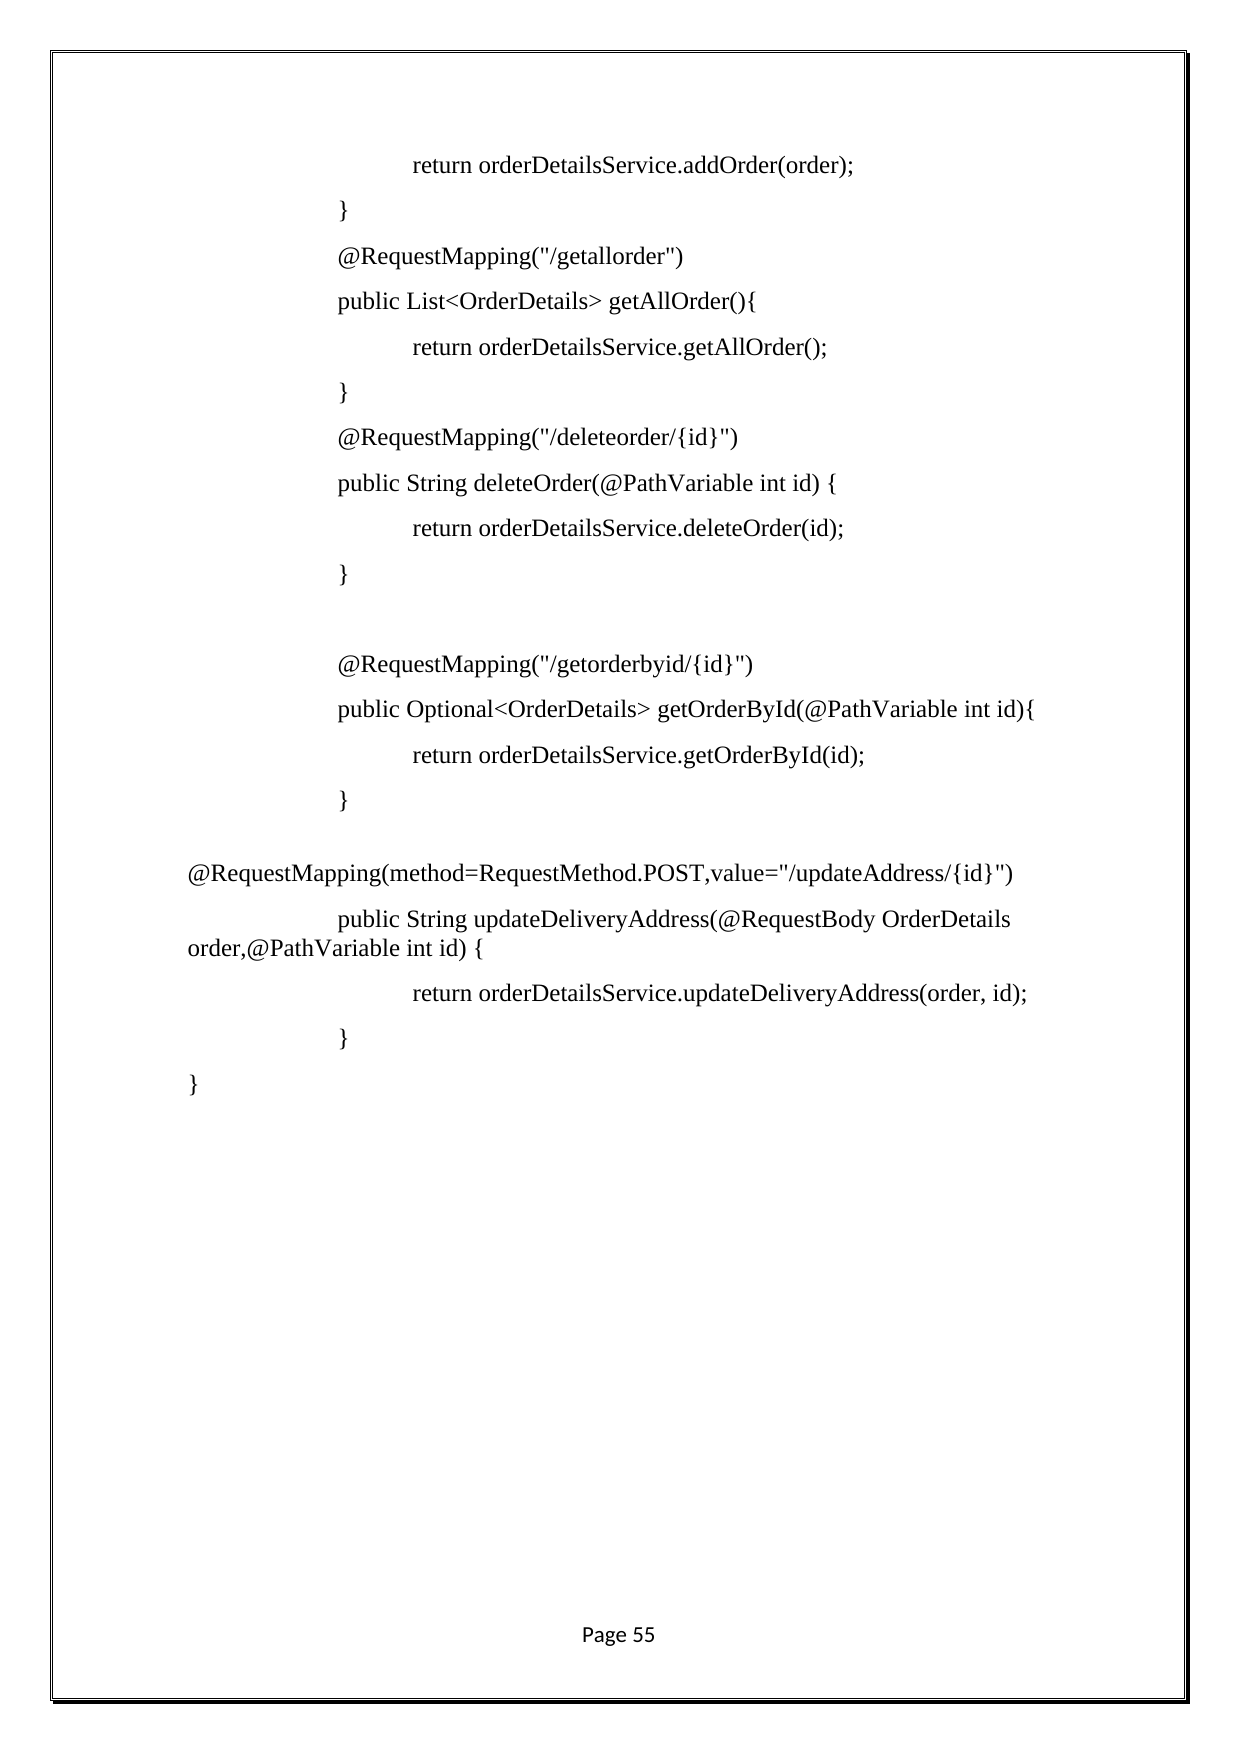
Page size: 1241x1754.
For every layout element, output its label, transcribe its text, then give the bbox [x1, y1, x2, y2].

text public String updateDeliveryAddress(@RequestBody OrderDetails order,@PathVariable int id) { [187, 904, 1049, 961]
text return orderDetailsService.addOrder(order); [187, 150, 1049, 179]
text public List<OrderDetails> getAllOrder(){ [187, 286, 1049, 315]
text return orderDetailsService.getAllOrder(); [187, 332, 1049, 360]
text public Optional<OrderDetails> getOrderById(@PathVariable int id){ [187, 694, 1049, 723]
text } [187, 1069, 1049, 1098]
text @RequestMapping("/getorderbyid/{id}") [187, 649, 1049, 678]
text } [187, 195, 1049, 224]
text @RequestMapping(method=RequestMethod.POST,value="/updateAddress/{id}") [187, 831, 1049, 887]
text return orderDetailsService.getOrderById(id); [187, 740, 1049, 768]
text return orderDetailsService.deleteOrder(id); [187, 513, 1049, 542]
text @RequestMapping("/getallorder") [187, 241, 1049, 269]
text public String deleteOrder(@PathVariable int id) { [187, 468, 1049, 497]
text } [187, 377, 1049, 406]
text } [187, 785, 1049, 814]
text @RequestMapping("/deleteorder/{id}") [187, 422, 1049, 451]
text } [187, 1023, 1049, 1052]
text return orderDetailsService.updateDeliveryAddress(order, id); [187, 978, 1049, 1007]
text } [187, 559, 1049, 587]
